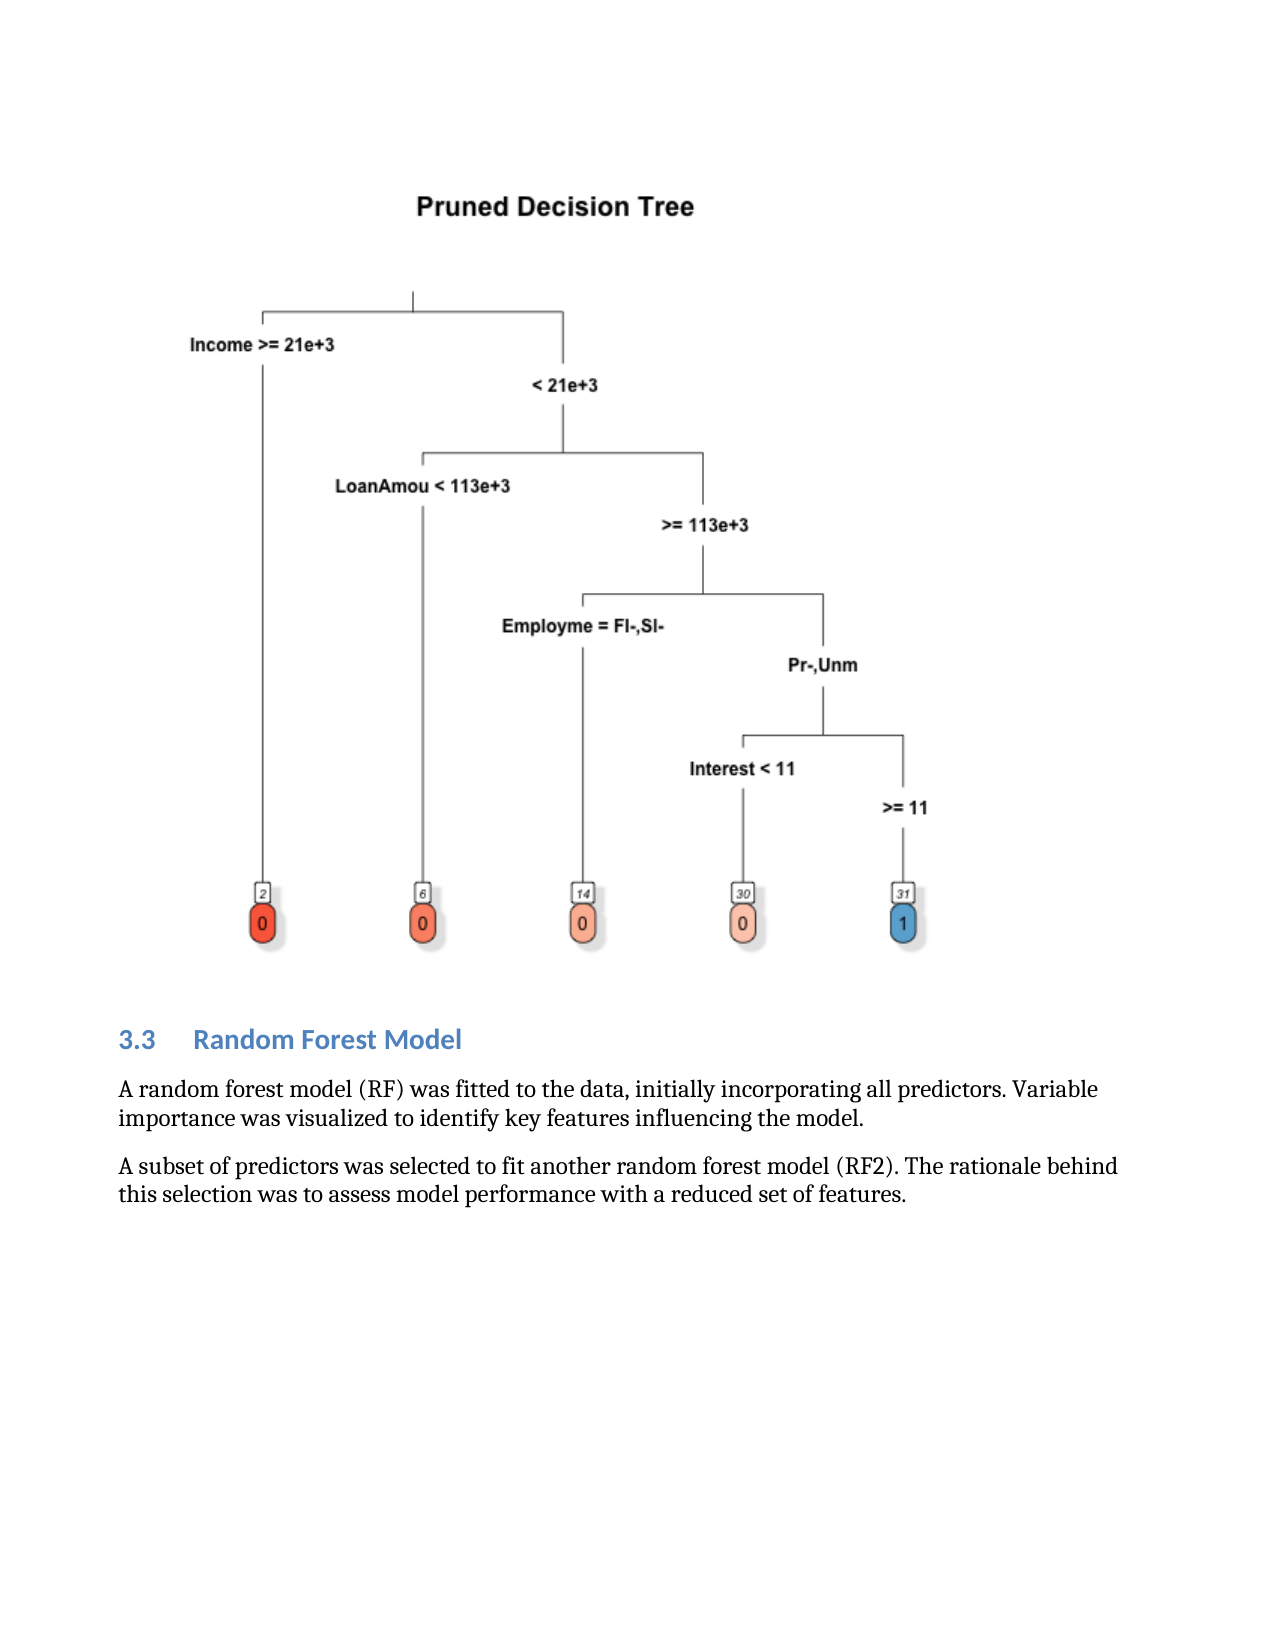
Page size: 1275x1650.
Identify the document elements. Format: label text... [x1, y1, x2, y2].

picture [118, 147, 994, 1001]
text A random forest model (RF) was fitted to the data, initially incorporating all predictors. Variable importance was visualized to identify key features influencing the model. [118, 1075, 1157, 1133]
text A subset of predictors was selected to fit another random forest model (RF2). The rationale behind this selection was to assess model performance with a reduced set of features. [118, 1152, 1157, 1209]
subtitle 3.3 Random Forest Model [118, 1021, 1157, 1057]
